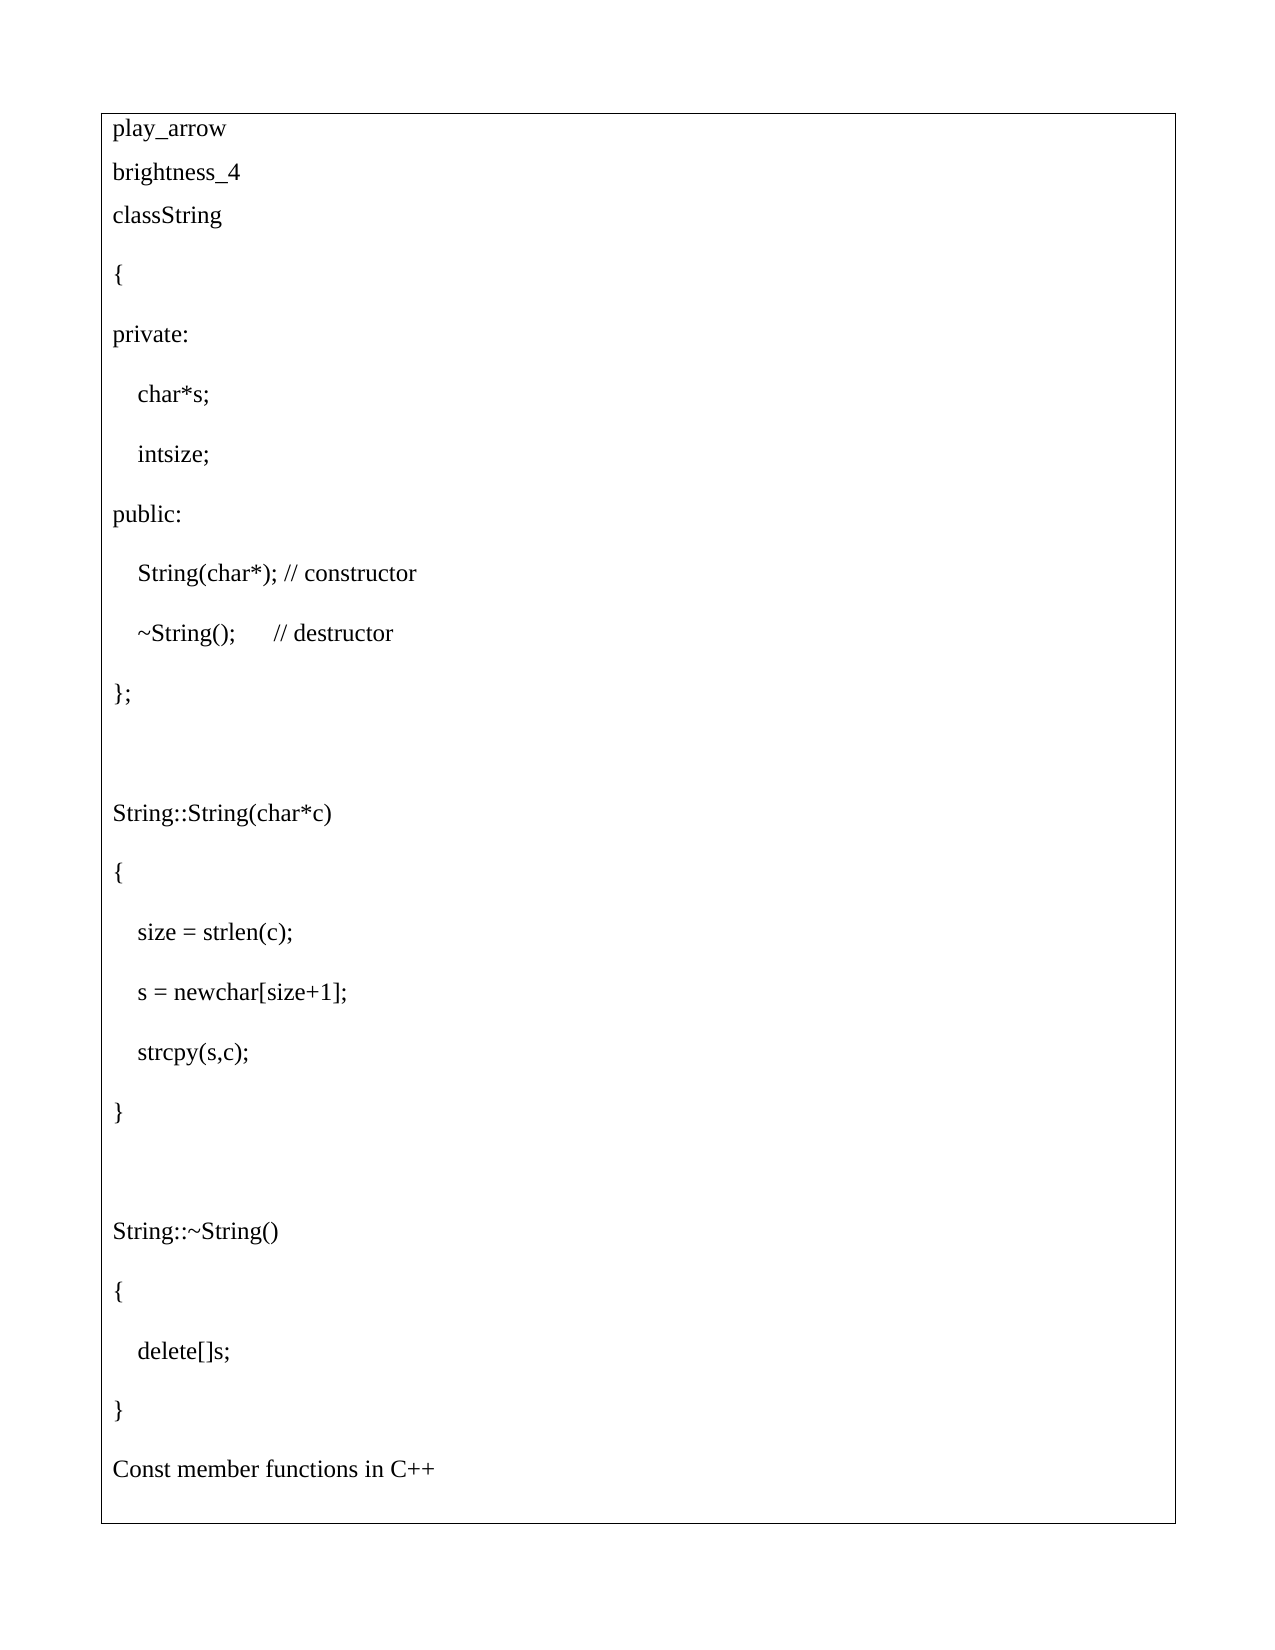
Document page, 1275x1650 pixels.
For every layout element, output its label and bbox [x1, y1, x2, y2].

table_header [102, 114, 1175, 1523]
